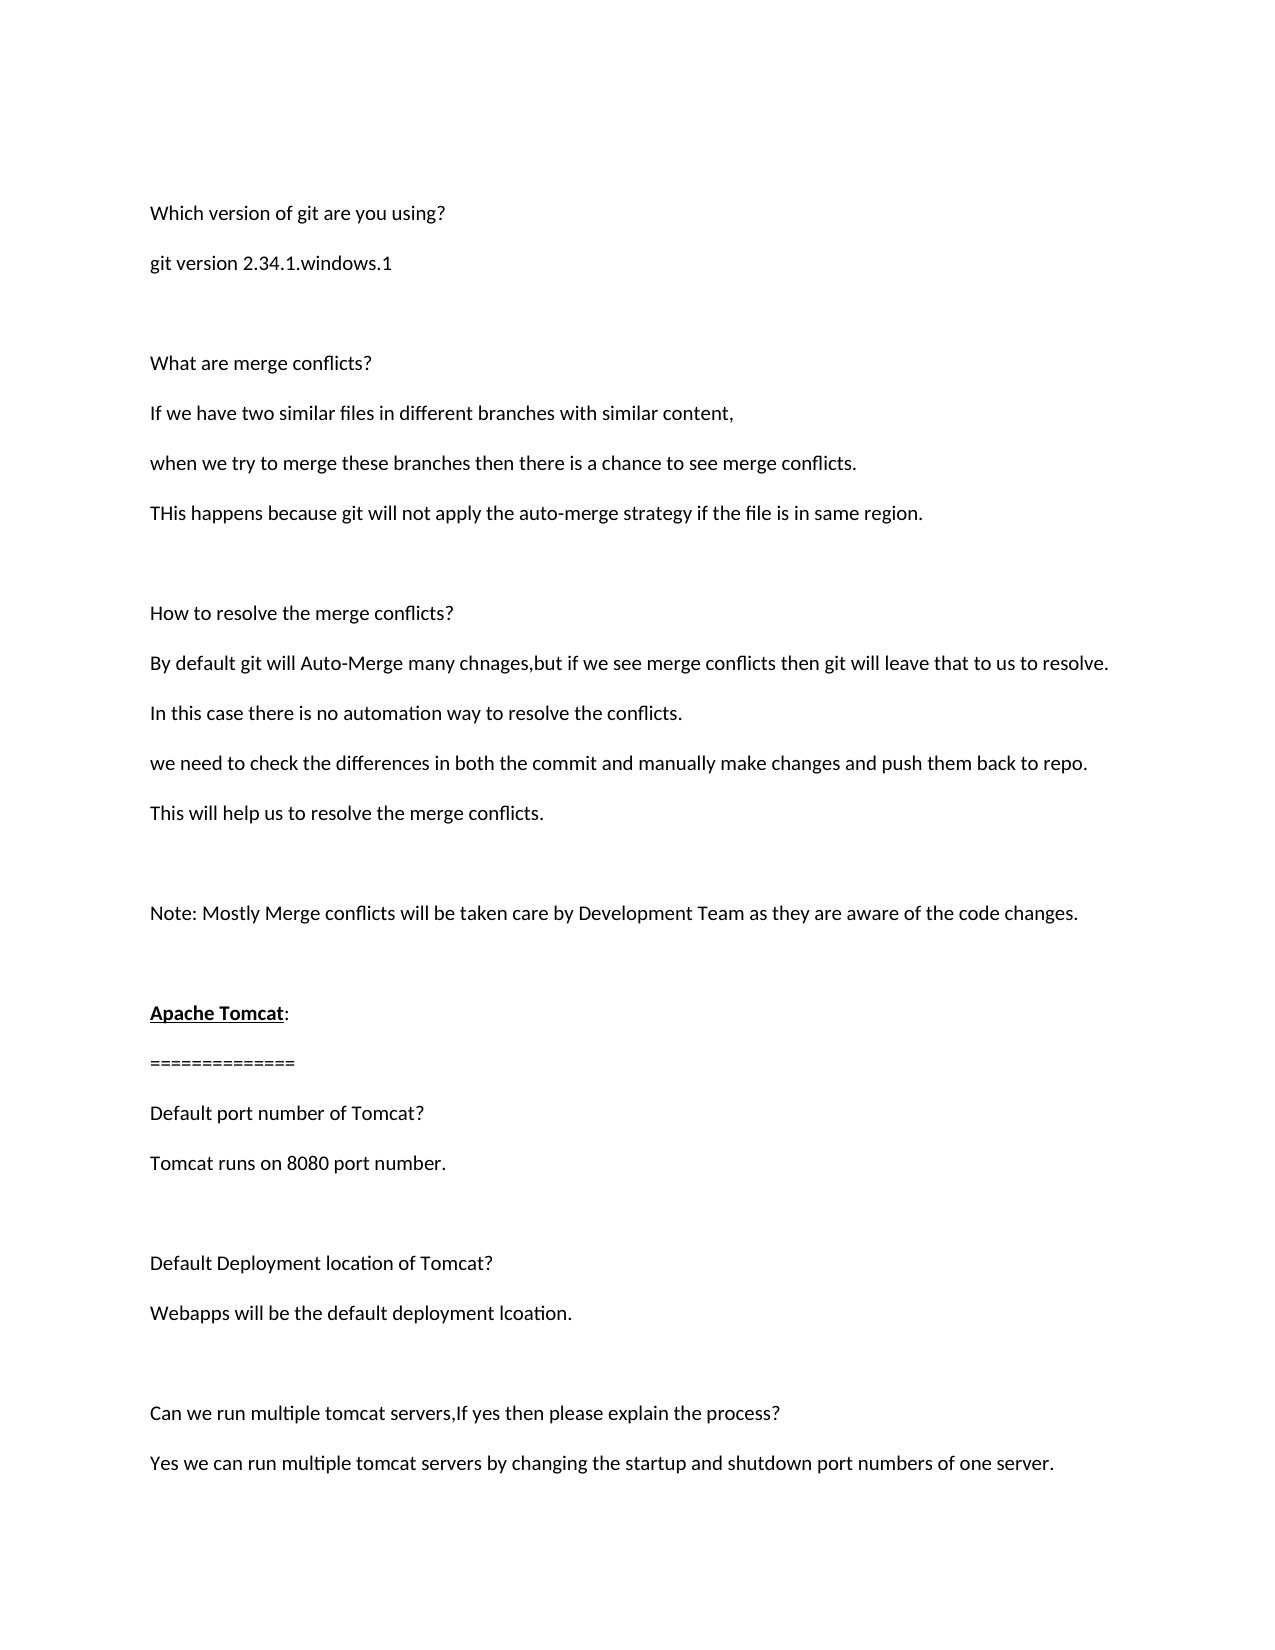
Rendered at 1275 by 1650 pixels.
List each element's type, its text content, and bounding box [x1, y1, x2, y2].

text Which version of git are you using? [150, 200, 1125, 225]
text By default git will Auto-Merge many chnages,but if we see merge conflicts then git will leave that to us to resolve. [150, 650, 1125, 675]
text In this case there is no automation way to resolve the conflicts. [150, 700, 1125, 725]
text Note: Mostly Merge conflicts will be taken care by Development Team as they are aware of the code changes. [150, 900, 1125, 925]
text THis happens because git will not apply the auto-merge strategy if the file is in same region. [150, 500, 1125, 525]
text Default Deployment location of Tomcat? [150, 1250, 1125, 1275]
text How to resolve the merge conflicts? [150, 600, 1125, 625]
text when we try to merge these branches then there is a chance to see merge conflicts. [150, 450, 1125, 475]
text git version 2.34.1.windows.1 [150, 250, 1125, 275]
text we need to check the differences in both the commit and manually make changes and push them back to repo. [150, 750, 1125, 775]
text Can we run multiple tomcat servers,If yes then please explain the process? [150, 1400, 1125, 1425]
text If we have two similar files in different branches with similar content, [150, 400, 1125, 425]
text Default port number of Tomcat? [150, 1100, 1125, 1125]
text Tomcat runs on 8080 port number. [150, 1150, 1125, 1175]
text Apache Tomcat: [150, 1000, 1125, 1025]
text Yes we can run multiple tomcat servers by changing the startup and shutdown port numbers of one server. [150, 1450, 1125, 1475]
text Webapps will be the default deployment lcoation. [150, 1300, 1125, 1325]
text This will help us to resolve the merge conflicts. [150, 800, 1125, 825]
text ============== [150, 1050, 1125, 1075]
text What are merge conflicts? [150, 350, 1125, 375]
